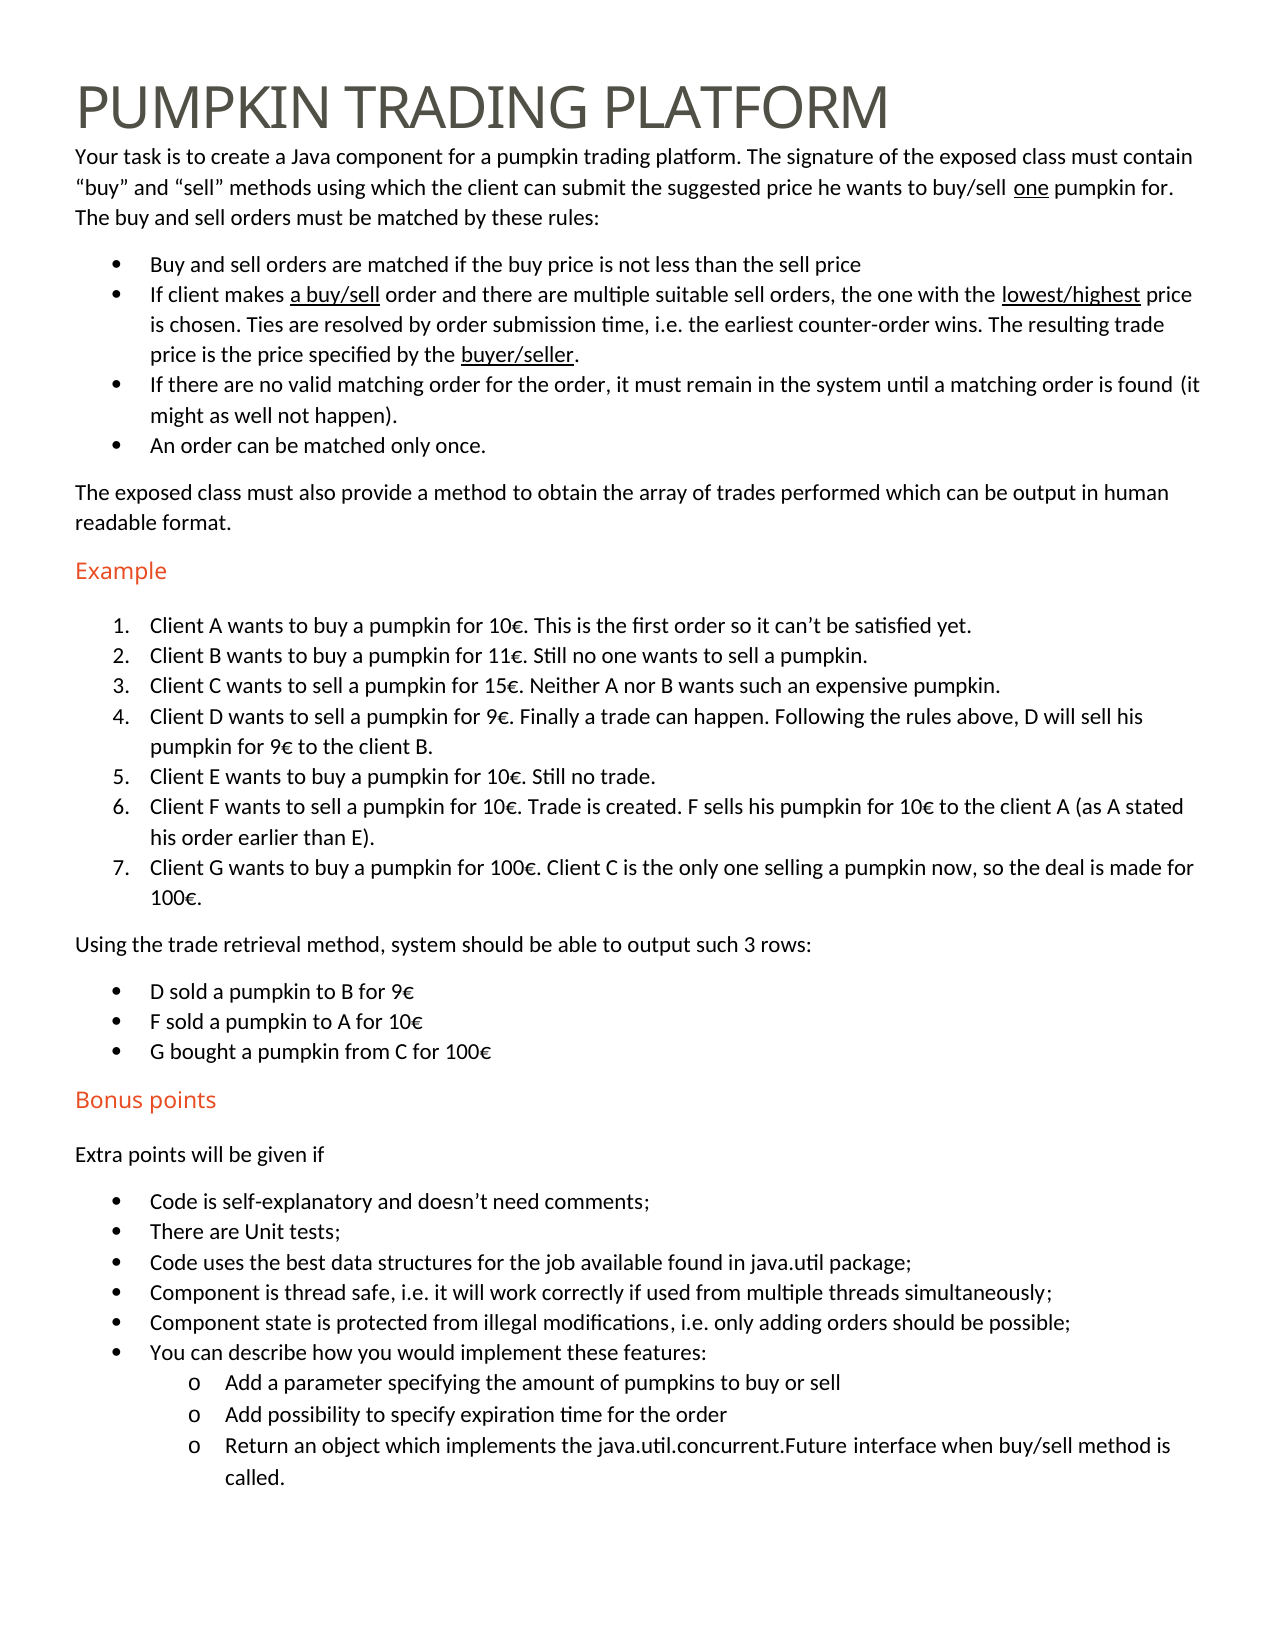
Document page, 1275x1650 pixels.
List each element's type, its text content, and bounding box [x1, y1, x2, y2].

list An order can be matched only once. [112, 431, 1200, 459]
list D sold a pumpkin to B for 9€ [112, 977, 1200, 1005]
list Code uses the best data structures for the job available found in java.util package; [112, 1248, 1200, 1276]
text The exposed class must also provide a method to obtain the array of trades performed which can be output in human readable format. [75, 478, 1200, 536]
list There are Unit tests; [112, 1217, 1200, 1246]
list G bought a pumpkin from C for 100€ [112, 1037, 1200, 1065]
title Pumpkin trading platform [75, 75, 1200, 142]
list Client F wants to sell a pumpkin for 10€. Trade is created. F sells his pumpkin for 10€ to the client A (as A stated his order earlier than E). [112, 792, 1200, 851]
text Extra points will be given if [75, 1140, 1200, 1168]
list Return an object which implements the java.util.concurrent.Future interface when buy/sell method is called. [187, 1431, 1200, 1491]
list Code is self-explanatory and doesn’t need comments; [112, 1187, 1200, 1215]
list Client C wants to sell a pumpkin for 15€. Neither A nor B wants such an expensive pumpkin. [112, 672, 1200, 700]
subtitle Bonus points [75, 1084, 1200, 1115]
list Component is thread safe, i.e. it will work correctly if used from multiple threads simultaneously; [112, 1278, 1200, 1306]
list Component state is protected from illegal modifications, i.e. only adding orders should be possible; [112, 1308, 1200, 1336]
list F sold a pumpkin to A for 10€ [112, 1007, 1200, 1035]
list Client B wants to buy a pumpkin for 11€. Still no one wants to sell a pumpkin. [112, 641, 1200, 669]
list If client makes a buy/sell order and there are multiple suitable sell orders, the one with the lowest/highest price is chosen. Ties are resolved by order submission time, i.e. the earliest counter-order wins. The resulting trade price is the price specified by the buyer/seller. [112, 280, 1200, 368]
text Your task is to create a Java component for a pumpkin trading platform. The signature of the exposed class must contain “buy” and “sell” methods using which the client can submit the suggested price he wants to buy/sell one pumpkin for. The buy and sell orders must be matched by these rules: [75, 142, 1200, 231]
subtitle Example [75, 555, 1200, 586]
list Buy and sell orders are matched if the buy price is not less than the sell price [112, 250, 1200, 278]
list Add a parameter specifying the amount of pumpkins to buy or sell [187, 1368, 1200, 1398]
list Client G wants to buy a pumpkin for 100€. Client C is the only one selling a pumpkin now, so the deal is made for 100€. [112, 853, 1200, 911]
list You can describe how you would implement these features: [112, 1338, 1200, 1366]
text Using the trade retrieval method, system should be able to output such 3 rows: [75, 930, 1200, 958]
list Client D wants to sell a pumpkin for 9€. Finally a trade can happen. Following the rules above, D will sell his pumpkin for 9€ to the client B. [112, 702, 1200, 760]
list Client A wants to buy a pumpkin for 10€. This is the first order so it can’t be satisfied yet. [112, 611, 1200, 639]
list Client E wants to buy a pumpkin for 10€. Still no trade. [112, 762, 1200, 790]
list If there are no valid matching order for the order, it must remain in the system until a matching order is found (it might as well not happen). [112, 371, 1200, 429]
list Add possibility to specify expiration time for the order [187, 1400, 1200, 1429]
